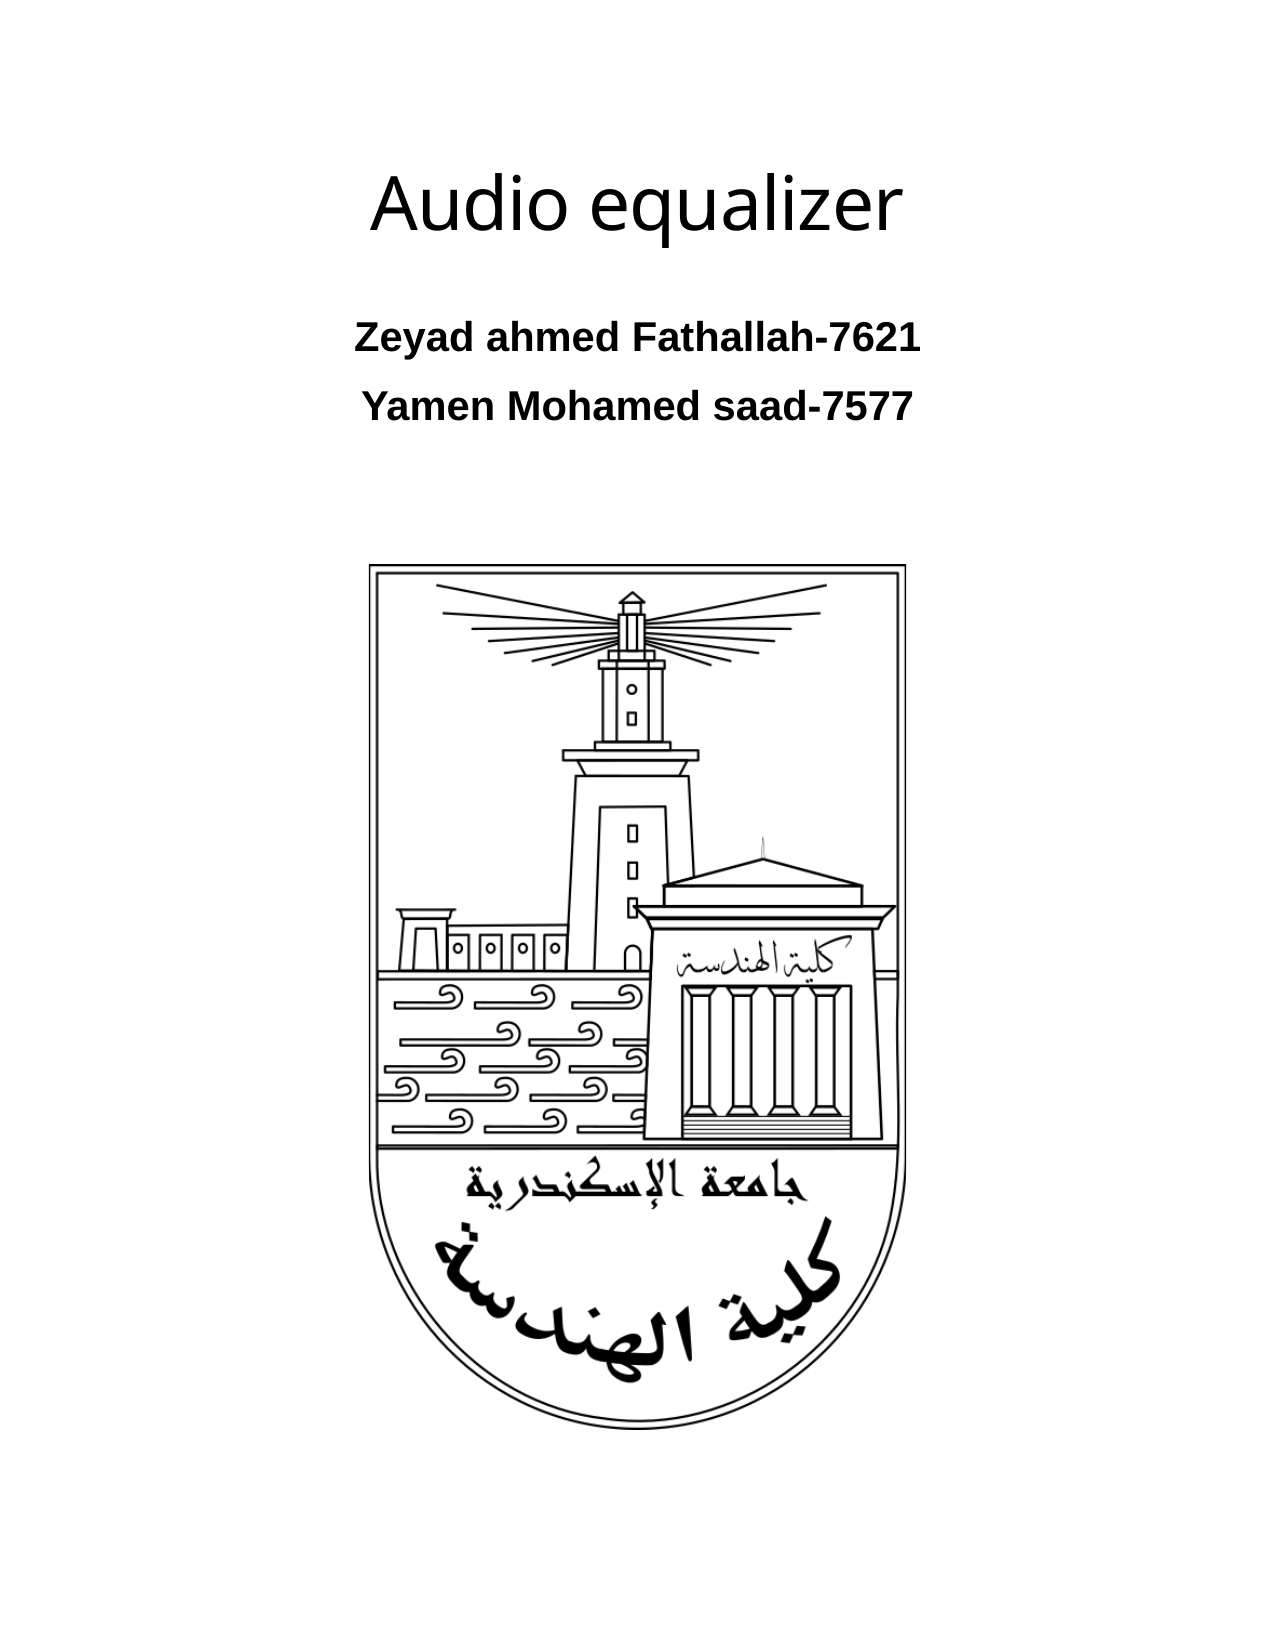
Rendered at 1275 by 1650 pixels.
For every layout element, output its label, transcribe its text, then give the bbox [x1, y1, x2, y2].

text Yamen Mohamed saad-7577 [150, 381, 1125, 429]
title Audio equalizer [150, 150, 1125, 252]
picture [368, 564, 907, 1430]
text Zeyad ahmed Fathallah-7621 [150, 313, 1125, 361]
